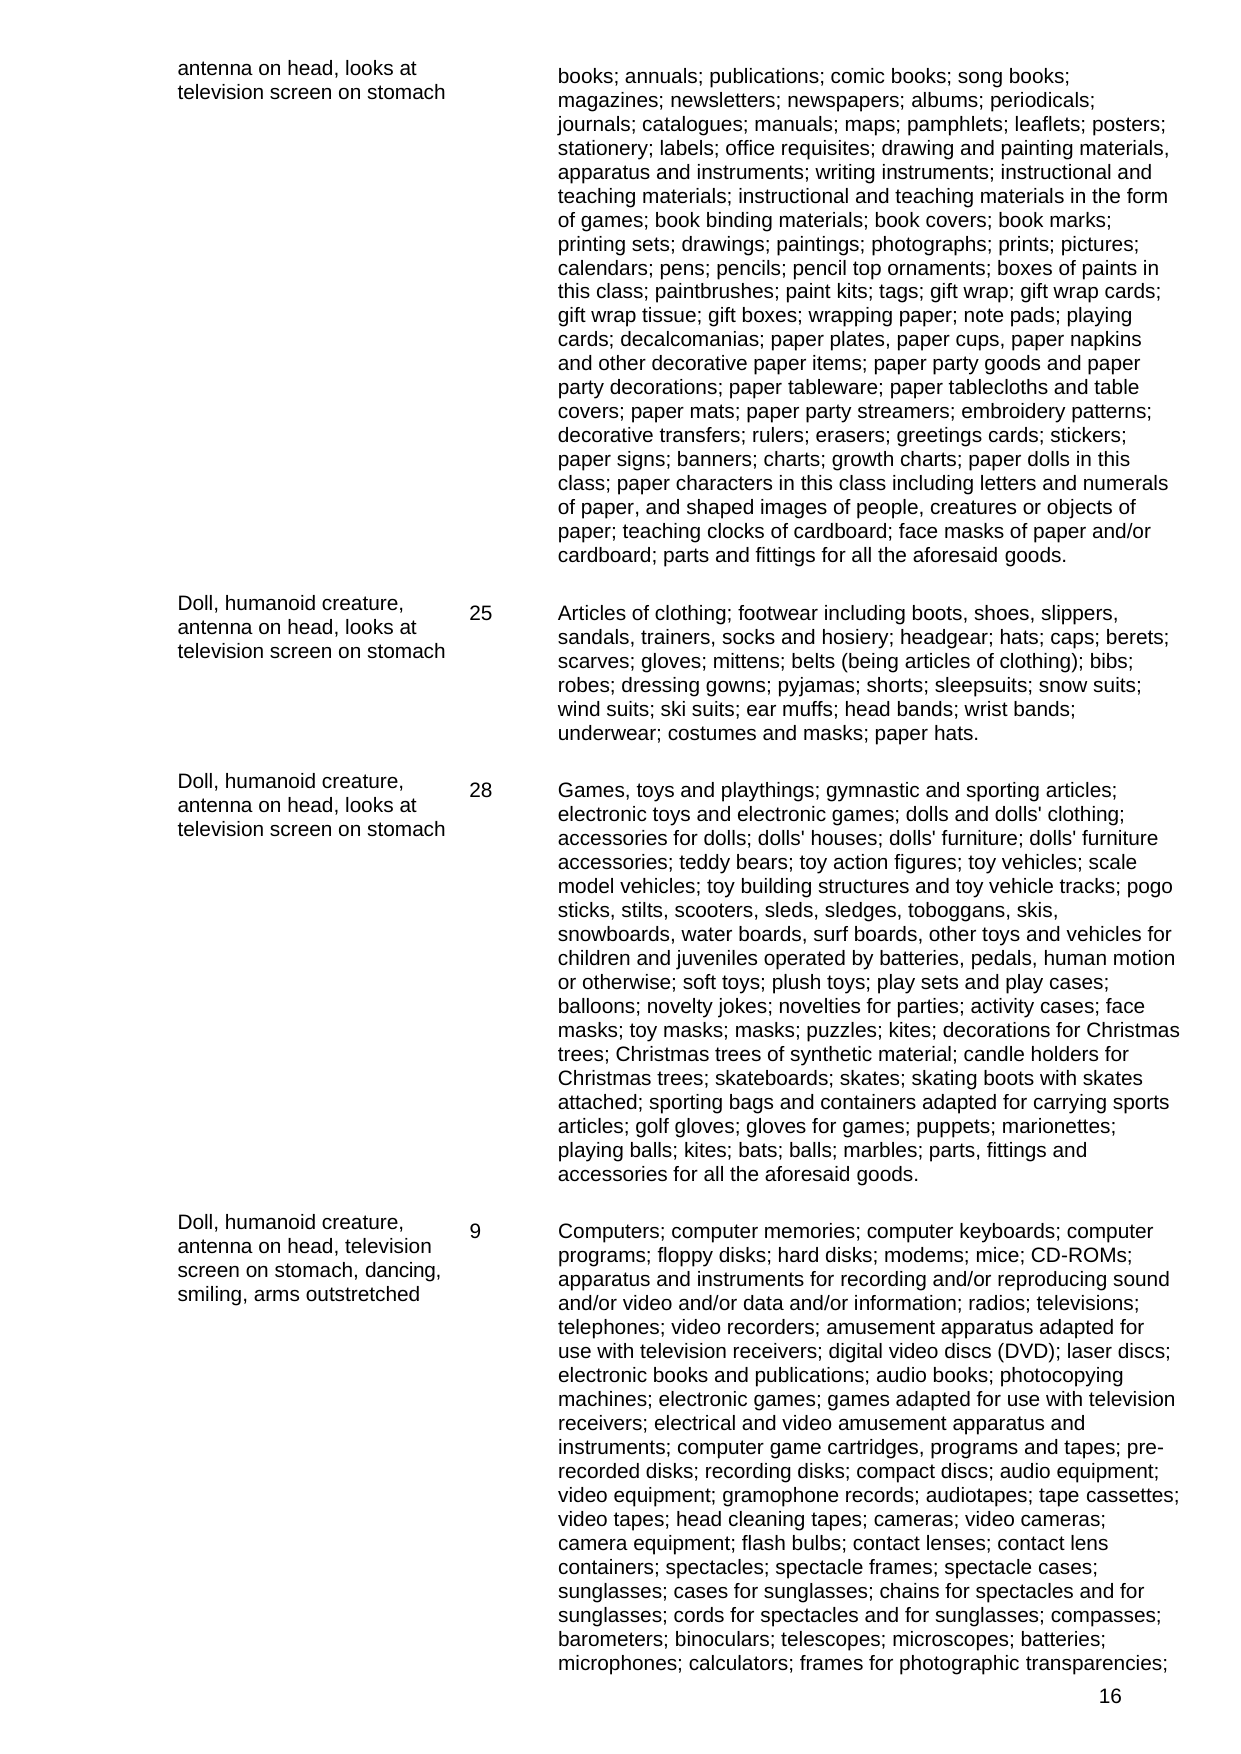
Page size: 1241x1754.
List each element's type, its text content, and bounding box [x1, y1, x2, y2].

text antenna on head, looks at television screen on stomach [177, 56, 448, 104]
text Doll, humanoid creature, antenna on head, television screen on stomach, dancing, smiling, arms outstretched [177, 1209, 446, 1305]
text Doll, humanoid creature, antenna on head, looks at television screen on stomach [177, 768, 448, 840]
text Doll, humanoid creature, antenna on head, looks at television screen on stomach [177, 591, 448, 663]
text books; annuals; publications; comic books; song books; magazines; newsletters; newspapers; albums; periodicals; journals; catalogues; manuals; maps; pamphlets; leaflets; posters; stationery; labels; office requisites; drawing and painting materials, apparatus and instruments; writing instruments; instructional and teaching materials; instructional and teaching materials in the form of games; book binding materials; book covers; book marks; printing sets; drawings; paintings; photographs; prints; pictures; calendars; pens; pencils; pencil top ornaments; boxes of paints in this class; paintbrushes; paint kits; tags; gift wrap; gift wrap cards; gift wrap tissue; gift boxes; wrapping paper; note pads; playing cards; decalcomanias; paper plates, paper cups, paper napkins and other decorative paper items; paper party goods and paper party decorations; paper tableware; paper tablecloths and table covers; paper mats; paper party streamers; embroidery patterns; decorative transfers; rulers; erasers; greetings cards; stickers; paper signs; banners; charts; growth charts; paper dolls in this class; paper characters in this class including letters and numerals of paper, and shaped images of people, creatures or objects of paper; teaching clocks of cardboard; face masks of paper and/or cardboard; parts and fittings for all the aforesaid goods. [558, 64, 1179, 567]
text 28 Games, toys and playthings; gymnastic and sporting articles; electronic toys and electronic games; dolls and dolls' clothing; accessories for dolls; dolls' houses; dolls' furniture; dolls' furniture accessories; teddy bears; toy action figures; toy vehicles; scale model vehicles; toy building structures and toy vehicle tracks; pogo sticks, stilts, scooters, sleds, sledges, toboggans, skis, snowboards, water boards, surf boards, other toys and vehicles for children and juveniles operated by batteries, pedals, human motion or otherwise; soft toys; plush toys; play sets and play cases; balloons; novelty jokes; novelties for parties; activity cases; face masks; toy masks; masks; puzzles; kites; decorations for Christmas trees; Christmas trees of synthetic material; candle holders for Christmas trees; skateboards; skates; skating boots with skates attached; sporting bags and containers adapted for carrying sports articles; golf gloves; gloves for games; puppets; marionettes; playing balls; kites; bats; balls; marbles; parts, fittings and accessories for all the aforesaid goods. [469, 778, 1181, 1186]
text 25 Articles of clothing; footwear including boots, shoes, slippers, sandals, trainers, socks and hosiery; headgear; hats; caps; berets; scarves; gloves; mittens; belts (being articles of clothing); bibs; robes; dressing gowns; pyjamas; shorts; sleepsuits; snow suits; wind suits; ski suits; ear muffs; head bands; wrist bands; underwear; costumes and masks; paper hats. [469, 601, 1171, 744]
text 9 Computers; computer memories; computer keyboards; computer programs; floppy disks; hard disks; modems; mice; CD-ROMs; apparatus and instruments for recording and/or reproducing sound and/or video and/or data and/or information; radios; televisions; telephones; video recorders; amusement apparatus adapted for use with television receivers; digital video discs (DVD); laser discs; electronic books and publications; audio books; photocopying machines; electronic games; games adapted for use with television receivers; electrical and video amusement apparatus and instruments; computer game cartridges, programs and tapes; pre- recorded disks; recording disks; compact discs; audio equipment; video equipment; gramophone records; audiotapes; tape cassettes; video tapes; head cleaning tapes; cameras; video cameras; camera equipment; flash bulbs; contact lenses; contact lens containers; spectacles; spectacle frames; spectacle cases; sunglasses; cases for sunglasses; chains for spectacles and for sunglasses; cords for spectacles and for sunglasses; compasses; barometers; binoculars; telescopes; microscopes; batteries; microphones; calculators; frames for photographic transparencies; [469, 1219, 1180, 1674]
